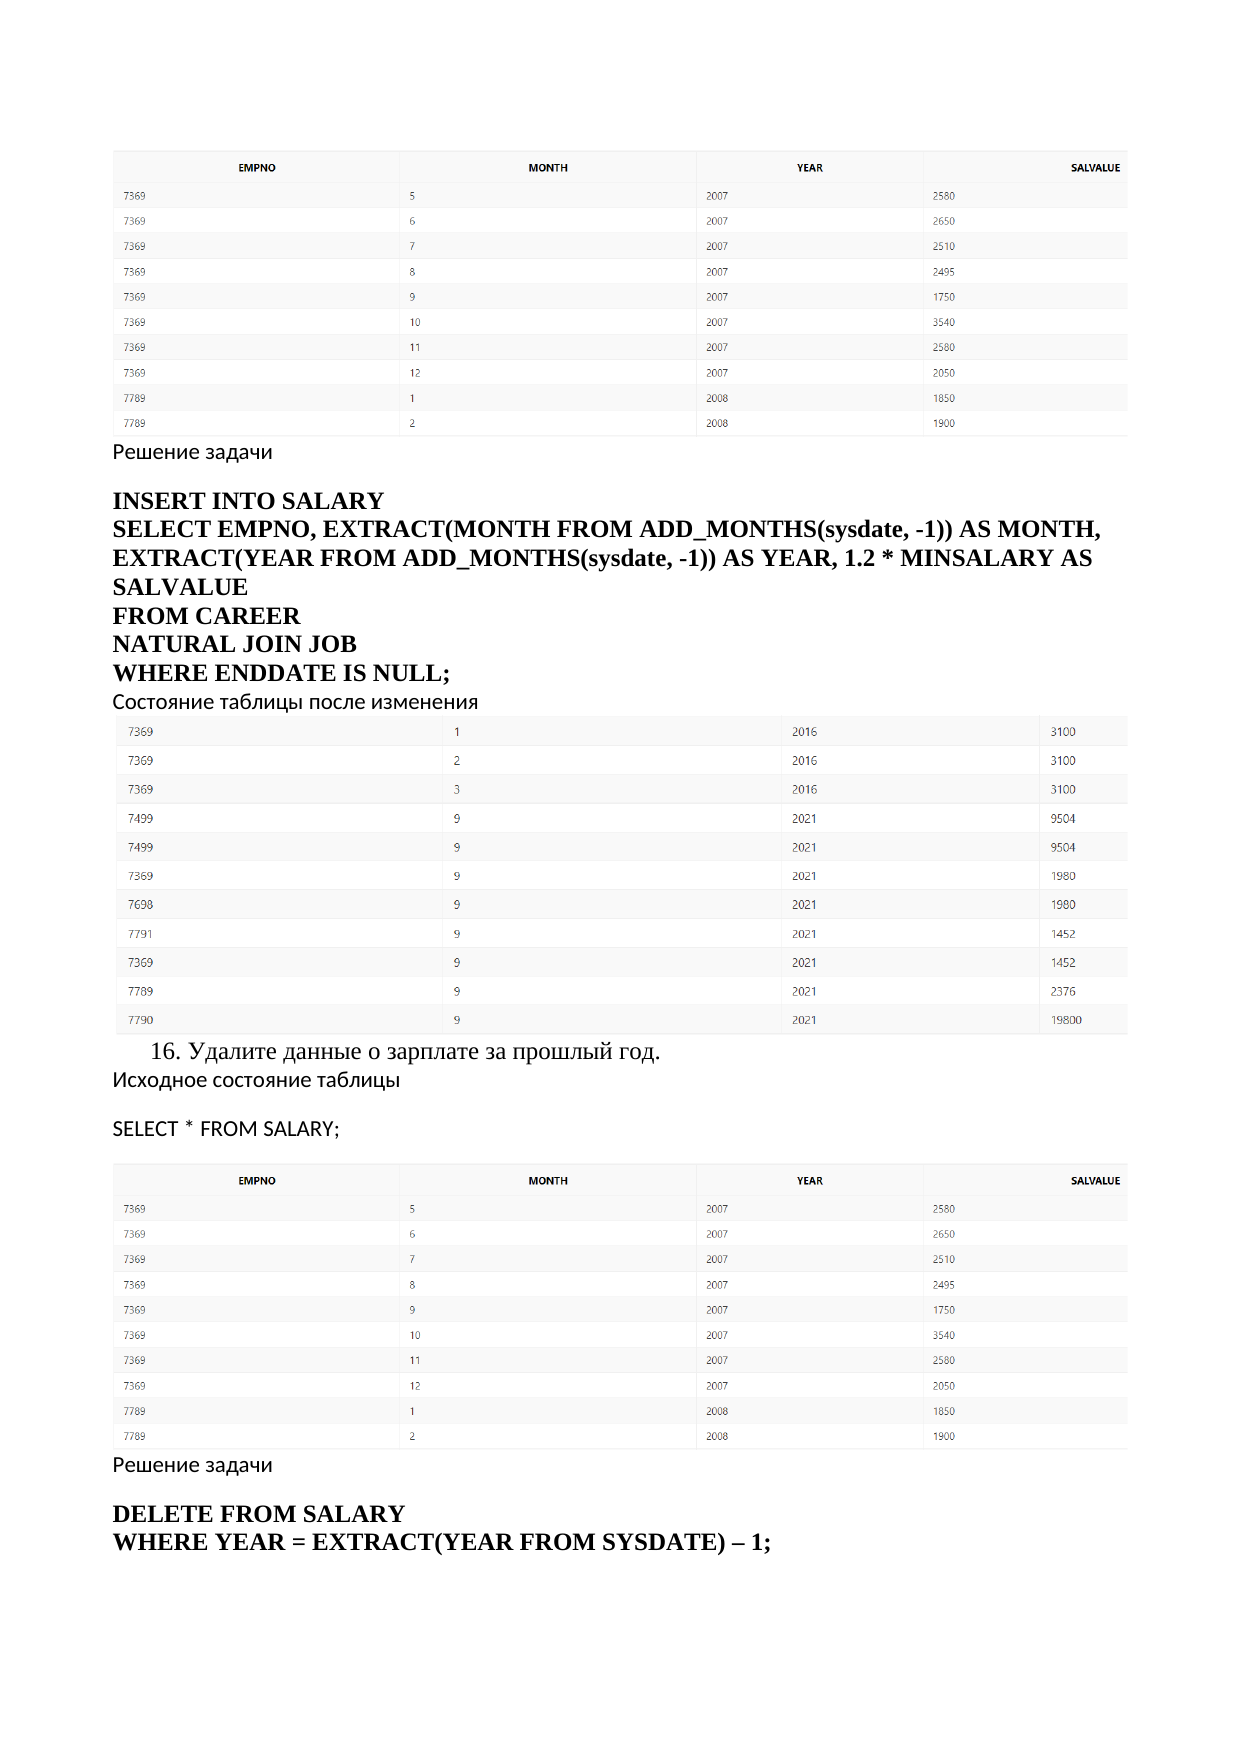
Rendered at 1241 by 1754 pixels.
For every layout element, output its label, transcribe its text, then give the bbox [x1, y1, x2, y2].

picture [112, 715, 1128, 1037]
text EXTRACT(YEAR FROM ADD_MONTHS(sysdate, -1)) AS YEAR, 1.2 * MINSALARY AS SALVALUE [112, 543, 1128, 601]
picture [112, 1162, 1128, 1450]
text WHERE ENDDATE IS NULL; [112, 658, 1128, 687]
text Исходное состояние таблицы [112, 1065, 1128, 1093]
text Решение задачи [112, 1450, 1128, 1478]
text SELECT * FROM SALARY; [112, 1114, 1128, 1142]
text INSERT INTO SALARY [112, 486, 1128, 514]
text DELETE FROM SALARY [112, 1499, 1128, 1527]
text NATURAL JOIN JOB [112, 629, 1128, 658]
text FROM CAREER [112, 601, 1128, 629]
text SELECT EMPNO, EXTRACT(MONTH FROM ADD_MONTHS(sysdate, -1)) AS MONTH, [112, 514, 1128, 543]
text Состояние таблицы после изменения [112, 687, 1128, 715]
picture [112, 150, 1128, 437]
list Удалите данные о зарплате за прошлый год. [150, 1037, 1128, 1065]
text Решение задачи [112, 437, 1128, 465]
text WHERE YEAR = EXTRACT(YEAR FROM SYSDATE) – 1; [112, 1527, 1128, 1556]
